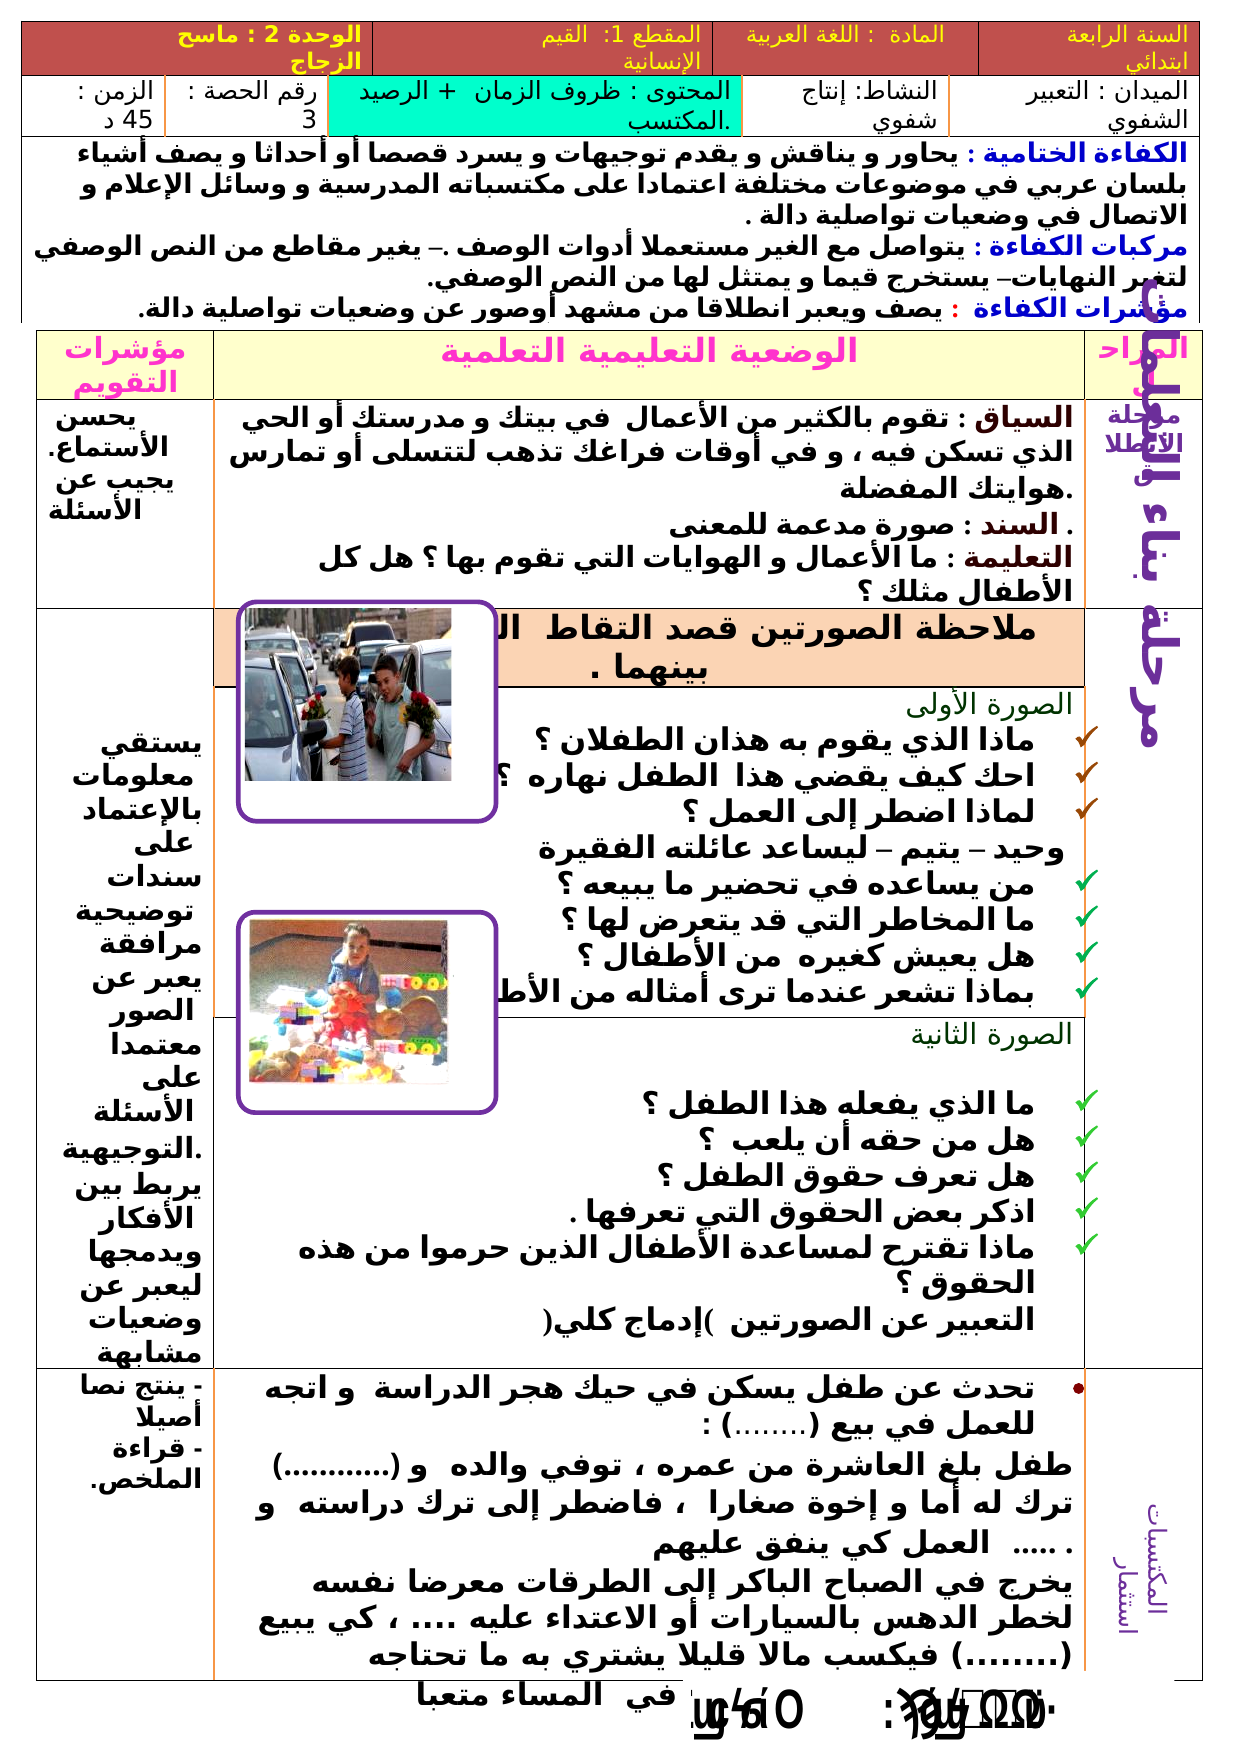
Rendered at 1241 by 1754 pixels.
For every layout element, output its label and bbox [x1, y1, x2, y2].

picture [244, 608, 452, 781]
picture [244, 918, 454, 1088]
